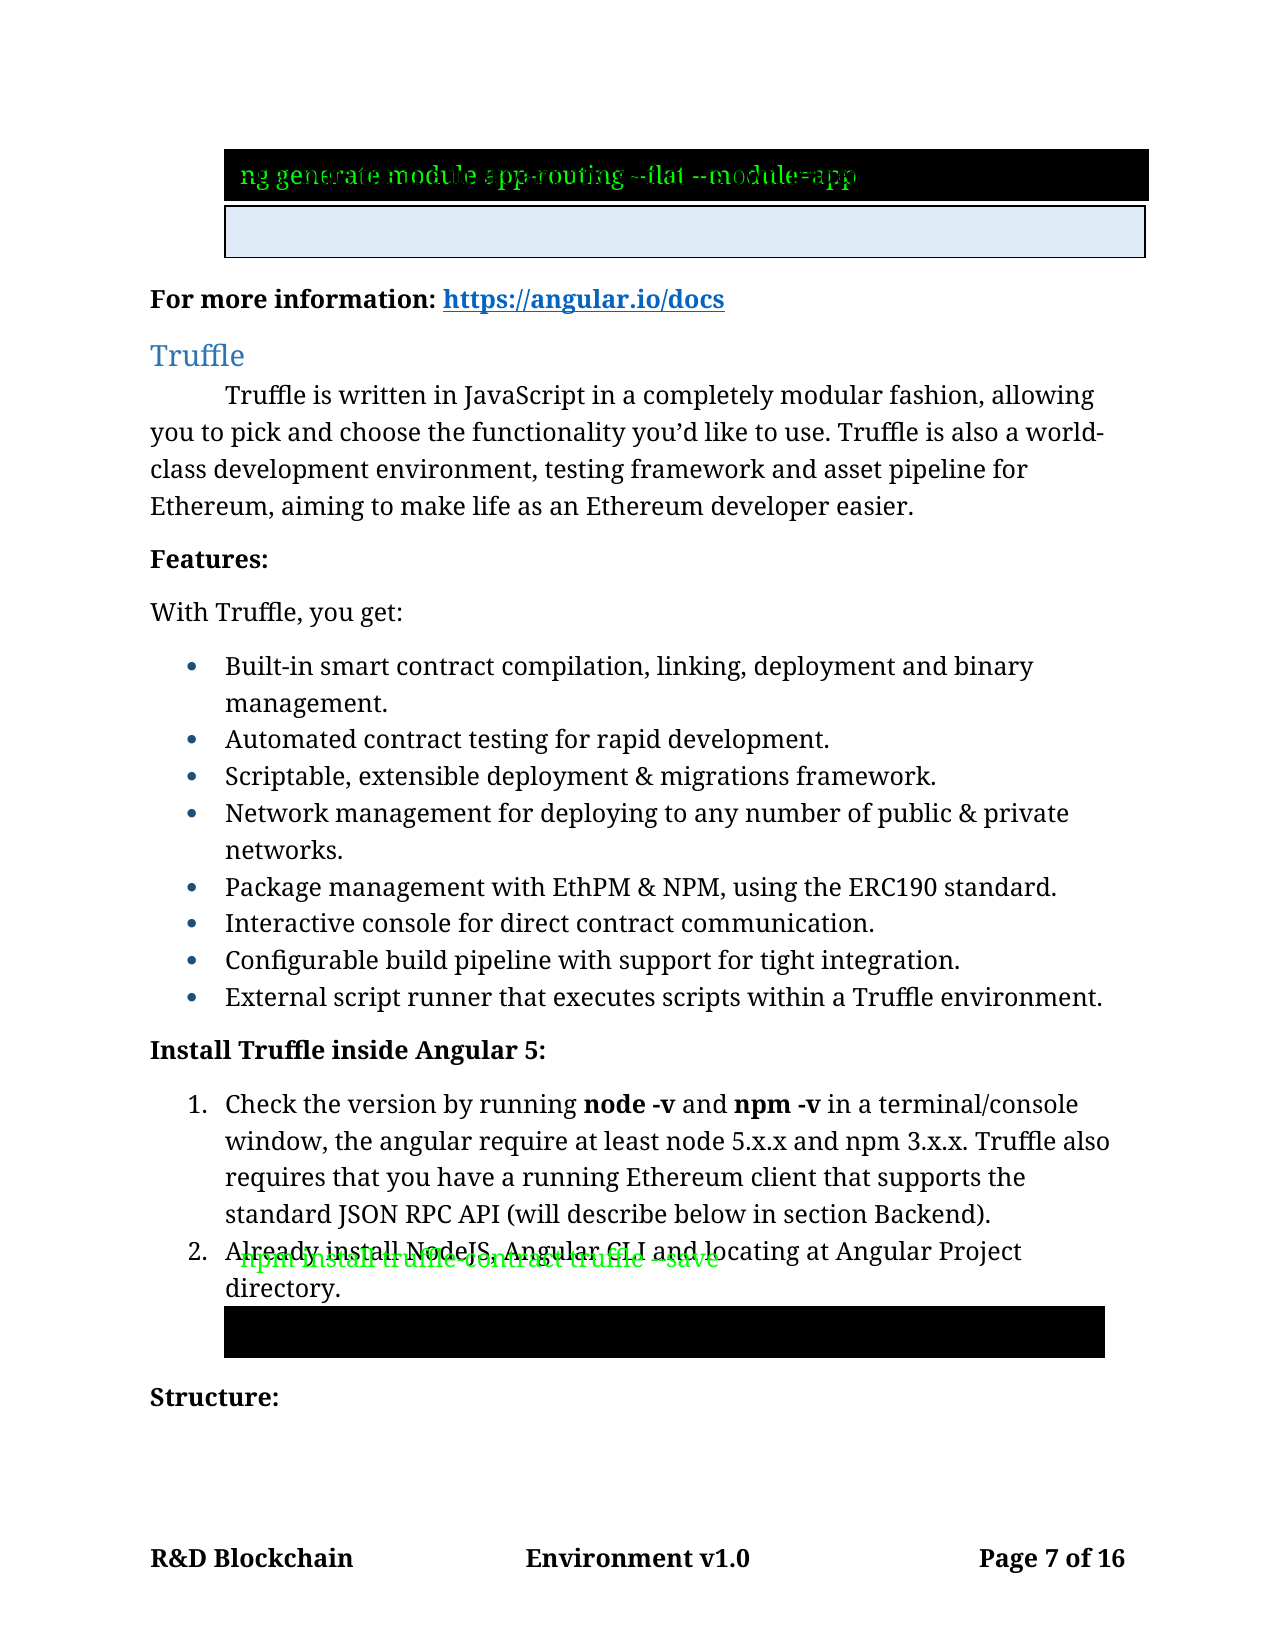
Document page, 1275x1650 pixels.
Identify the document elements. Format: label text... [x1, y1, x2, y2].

list External script runner that executes scripts within a Truffle environment. [187, 979, 1125, 1013]
text For more information: https://angular.io/docs [150, 282, 1125, 316]
text Install Truffle inside Angular 5: [150, 1033, 1125, 1067]
text With Truffle, you get: [150, 595, 1125, 629]
list Automated contract testing for rapid development. [187, 722, 1125, 756]
list Already install NodeJS, Angular CLI and locating at Angular Project directory. [187, 1233, 1125, 1360]
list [187, 150, 1125, 262]
list Scriptable, extensible deployment & migrations framework. [187, 759, 1125, 793]
list Interactive console for direct contract communication. [187, 906, 1125, 940]
text Truffle is written in JavaScript in a completely modular fashion, allowing you to pick and choose the functionality you’d like to use. Truffle is also a world-class development environment, testing framework and asset pipeline for Ethereum, aiming to make life as an Ethereum developer easier. [150, 378, 1125, 522]
list Check the version by running node -v and npm -v in a terminal/console window, the angular require at least node 5.x.x and npm 3.x.x. Truffle also requires that you have a running Ethereum client that supports the standard JSON RPC API (will describe below in section Backend). [187, 1086, 1125, 1231]
text Structure: [150, 1379, 1125, 1414]
subtitle Truffle [150, 335, 1125, 375]
list Configurable build pipeline with support for tight integration. [187, 943, 1125, 977]
list Package management with EthPM & NPM, using the ERC190 standard. [187, 869, 1125, 903]
list Network management for deploying to any number of public & private networks. [187, 796, 1125, 866]
text Features: [150, 542, 1125, 576]
list Built-in smart contract compilation, linking, deployment and binary management. [187, 648, 1125, 719]
